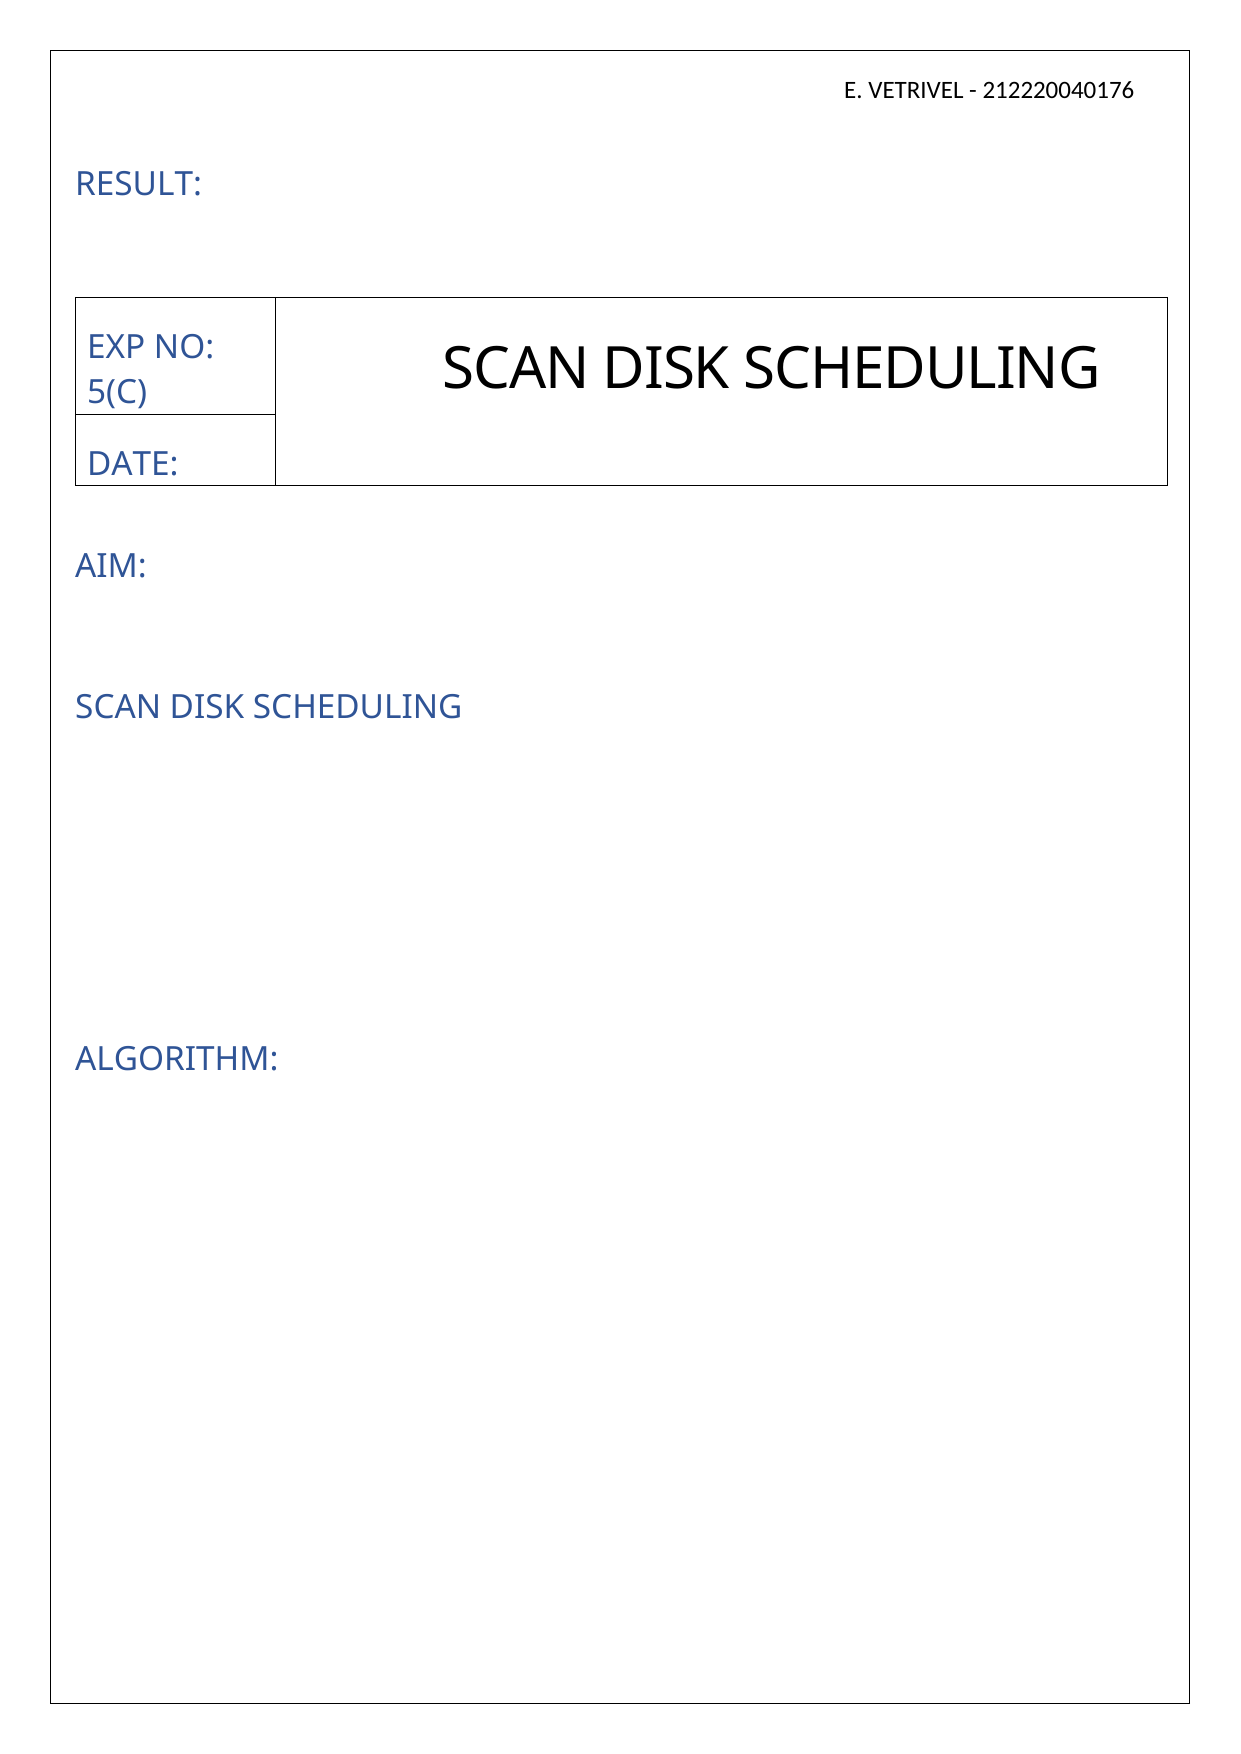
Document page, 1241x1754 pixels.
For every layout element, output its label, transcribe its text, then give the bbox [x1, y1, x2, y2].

subtitle ALGORITHM: [75, 1034, 1165, 1080]
table_cell DATE: [76, 415, 275, 485]
subtitle SCAN DISK SCHEDULING [75, 682, 1165, 728]
table_header EXP NO: 5(C) [76, 298, 275, 414]
subtitle AIM: [75, 542, 1165, 587]
subtitle RESULT: [75, 160, 1165, 205]
table_header SCAN DISK SCHEDULING [276, 298, 1167, 485]
